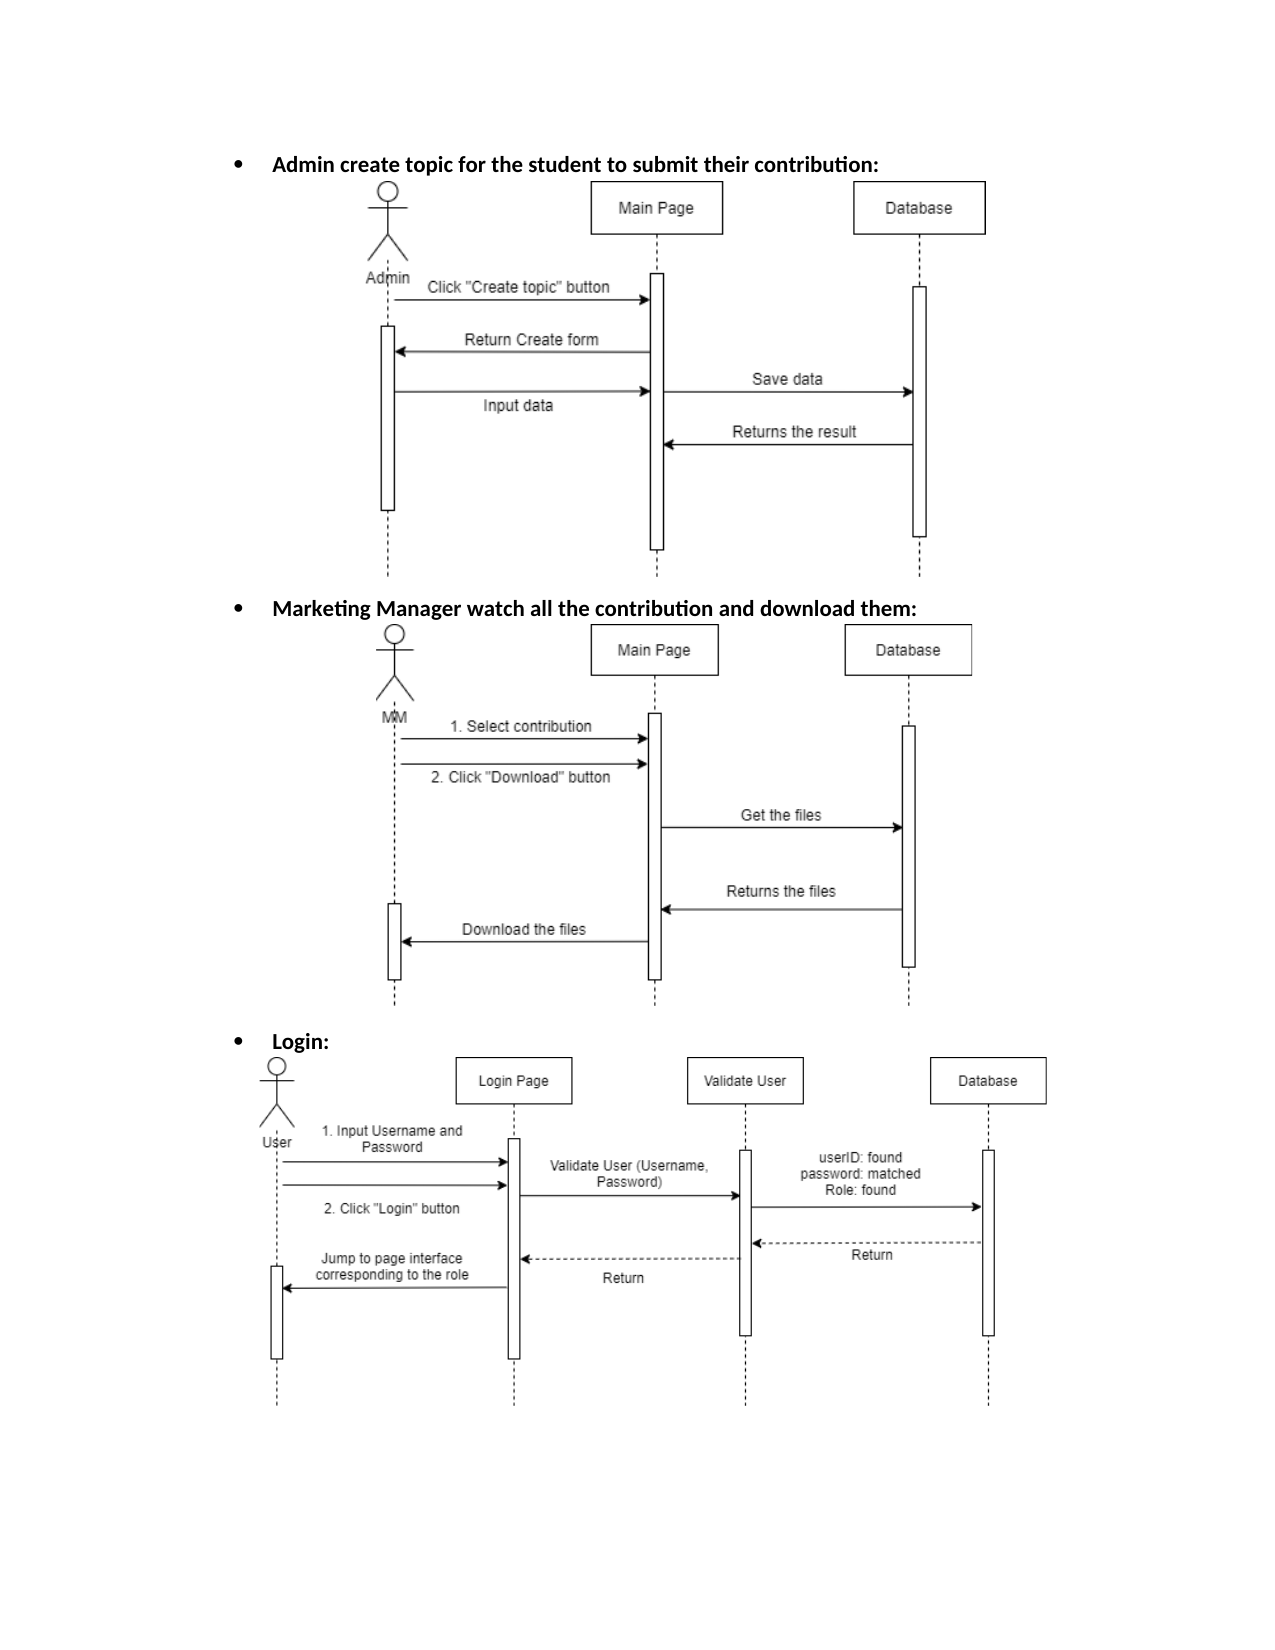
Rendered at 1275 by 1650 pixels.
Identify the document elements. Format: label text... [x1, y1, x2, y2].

subtitle Login: [234, 1027, 1223, 1055]
subtitle Admin create topic for the student to submit their contribution: [234, 150, 1223, 178]
picture [365, 181, 986, 577]
picture [376, 624, 973, 1006]
picture [259, 1057, 1047, 1406]
